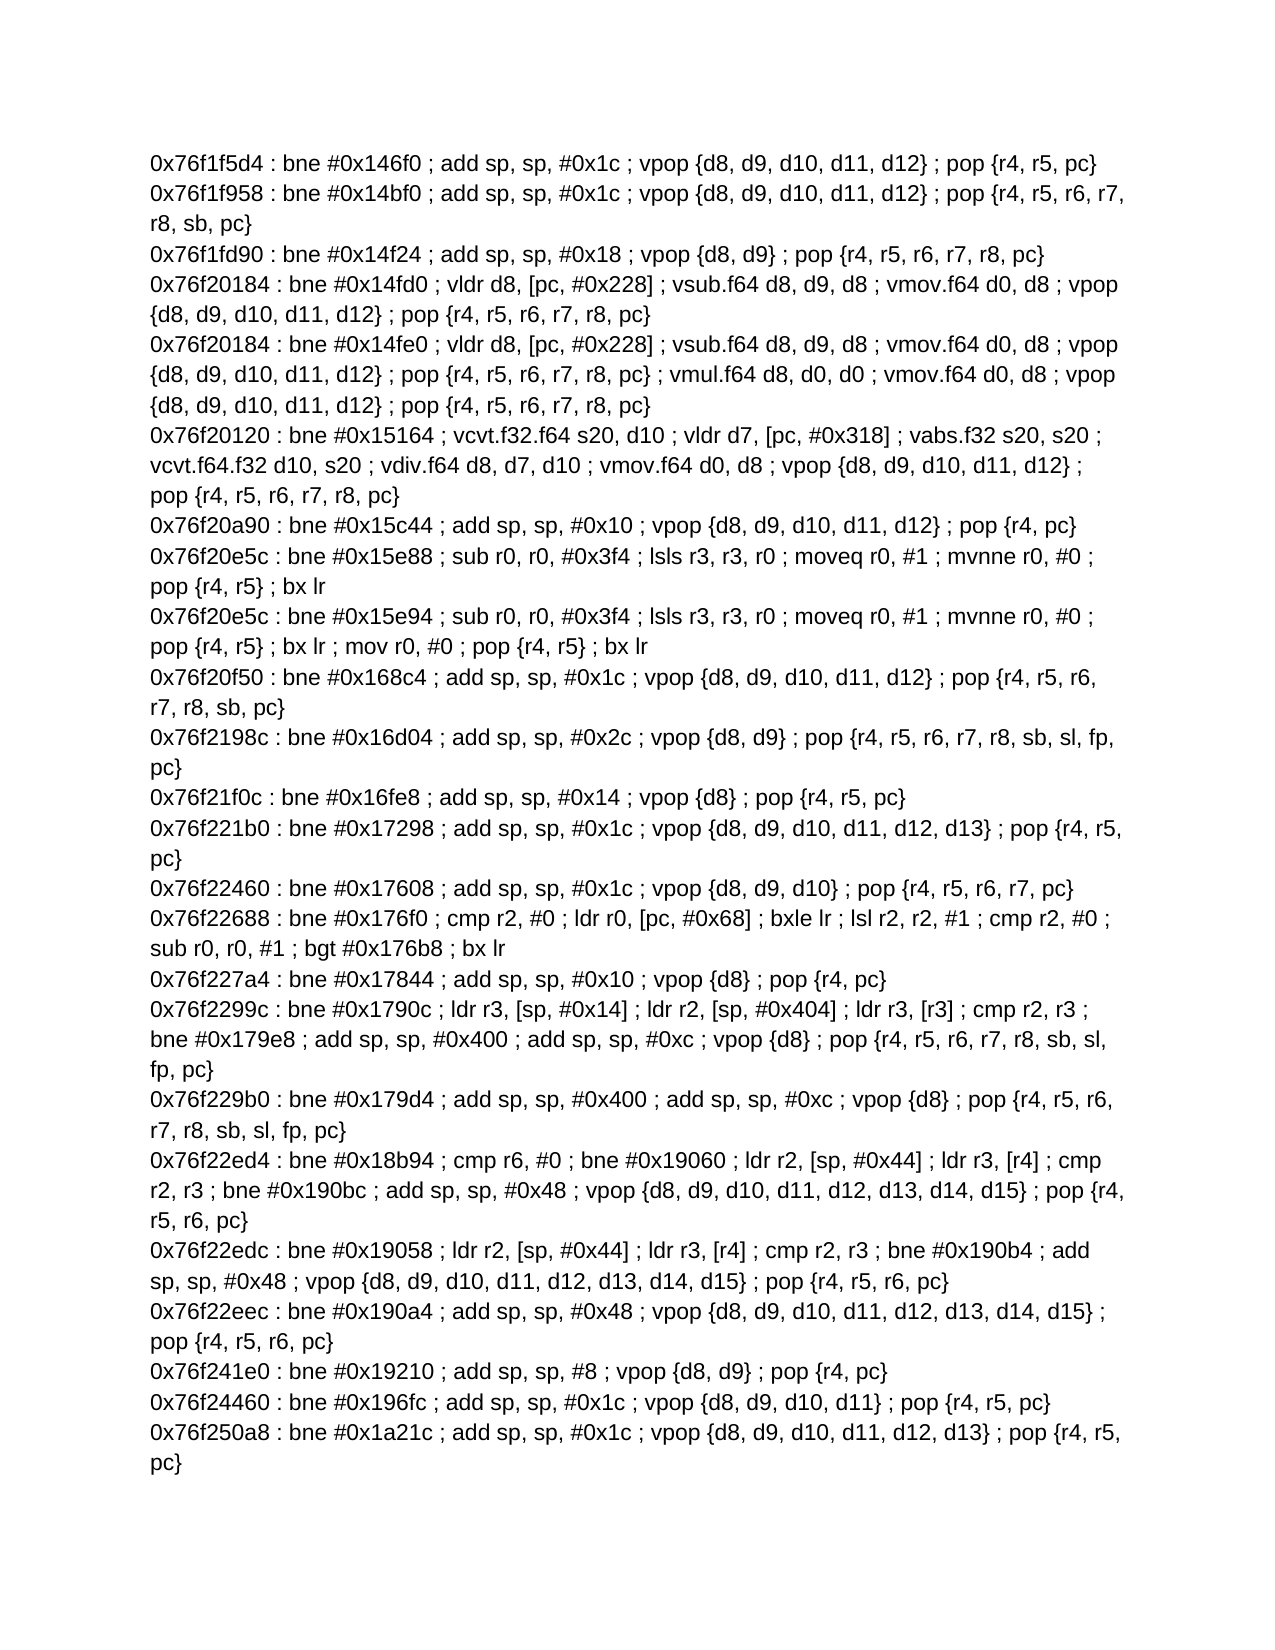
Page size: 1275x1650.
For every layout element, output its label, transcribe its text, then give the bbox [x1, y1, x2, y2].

text 0x76f1f958 : bne #0x14bf0 ; add sp, sp, #0x1c ; vpop {d8, d9, d10, d11, d12} ; pop {r4, r5, r6, r7, r8, sb, pc} [150, 180, 1125, 237]
text 0x76f22edc : bne #0x19058 ; ldr r2, [sp, #0x44] ; ldr r3, [r4] ; cmp r2, r3 ; bne #0x190b4 ; add sp, sp, #0x48 ; vpop {d8, d9, d10, d11, d12, d13, d14, d15} ; pop {r4, r5, r6, pc} [150, 1237, 1125, 1294]
text 0x76f1f5d4 : bne #0x146f0 ; add sp, sp, #0x1c ; vpop {d8, d9, d10, d11, d12} ; pop {r4, r5, pc} [150, 150, 1125, 176]
text 0x76f20184 : bne #0x14fe0 ; vldr d8, [pc, #0x228] ; vsub.f64 d8, d9, d8 ; vmov.f64 d0, d8 ; vpop {d8, d9, d10, d11, d12} ; pop {r4, r5, r6, r7, r8, pc} ; vmul.f64 d8, d0, d0 ; vmov.f64 d0, d8 ; vpop {d8, d9, d10, d11, d12} ; pop {r4, r5, r6, r7, r8, pc} [150, 331, 1125, 418]
text 0x76f24460 : bne #0x196fc ; add sp, sp, #0x1c ; vpop {d8, d9, d10, d11} ; pop {r4, r5, pc} [150, 1388, 1125, 1415]
text 0x76f2198c : bne #0x16d04 ; add sp, sp, #0x2c ; vpop {d8, d9} ; pop {r4, r5, r6, r7, r8, sb, sl, fp, pc} [150, 724, 1125, 781]
text 0x76f241e0 : bne #0x19210 ; add sp, sp, #8 ; vpop {d8, d9} ; pop {r4, pc} [150, 1358, 1125, 1385]
text 0x76f229b0 : bne #0x179d4 ; add sp, sp, #0x400 ; add sp, sp, #0xc ; vpop {d8} ; pop {r4, r5, r6, r7, r8, sb, sl, fp, pc} [150, 1086, 1125, 1143]
text 0x76f2299c : bne #0x1790c ; ldr r3, [sp, #0x14] ; ldr r2, [sp, #0x404] ; ldr r3, [r3] ; cmp r2, r3 ; bne #0x179e8 ; add sp, sp, #0x400 ; add sp, sp, #0xc ; vpop {d8} ; pop {r4, r5, r6, r7, r8, sb, sl, fp, pc} [150, 996, 1125, 1083]
text 0x76f20f50 : bne #0x168c4 ; add sp, sp, #0x1c ; vpop {d8, d9, d10, d11, d12} ; pop {r4, r5, r6, r7, r8, sb, pc} [150, 663, 1125, 720]
text 0x76f227a4 : bne #0x17844 ; add sp, sp, #0x10 ; vpop {d8} ; pop {r4, pc} [150, 966, 1125, 992]
text 0x76f221b0 : bne #0x17298 ; add sp, sp, #0x1c ; vpop {d8, d9, d10, d11, d12, d13} ; pop {r4, r5, pc} [150, 814, 1125, 871]
text 0x76f21f0c : bne #0x16fe8 ; add sp, sp, #0x14 ; vpop {d8} ; pop {r4, r5, pc} [150, 784, 1125, 811]
text 0x76f20e5c : bne #0x15e94 ; sub r0, r0, #0x3f4 ; lsls r3, r3, r0 ; moveq r0, #1 ; mvnne r0, #0 ; pop {r4, r5} ; bx lr ; mov r0, #0 ; pop {r4, r5} ; bx lr [150, 603, 1125, 660]
text 0x76f22ed4 : bne #0x18b94 ; cmp r6, #0 ; bne #0x19060 ; ldr r2, [sp, #0x44] ; ldr r3, [r4] ; cmp r2, r3 ; bne #0x190bc ; add sp, sp, #0x48 ; vpop {d8, d9, d10, d11, d12, d13, d14, d15} ; pop {r4, r5, r6, pc} [150, 1147, 1125, 1234]
text 0x76f20184 : bne #0x14fd0 ; vldr d8, [pc, #0x228] ; vsub.f64 d8, d9, d8 ; vmov.f64 d0, d8 ; vpop {d8, d9, d10, d11, d12} ; pop {r4, r5, r6, r7, r8, pc} [150, 271, 1125, 327]
text 0x76f22460 : bne #0x17608 ; add sp, sp, #0x1c ; vpop {d8, d9, d10} ; pop {r4, r5, r6, r7, pc} [150, 875, 1125, 901]
text 0x76f1fd90 : bne #0x14f24 ; add sp, sp, #0x18 ; vpop {d8, d9} ; pop {r4, r5, r6, r7, r8, pc} [150, 241, 1125, 267]
text 0x76f20120 : bne #0x15164 ; vcvt.f32.f64 s20, d10 ; vldr d7, [pc, #0x318] ; vabs.f32 s20, s20 ; vcvt.f64.f32 d10, s20 ; vdiv.f64 d8, d7, d10 ; vmov.f64 d0, d8 ; vpop {d8, d9, d10, d11, d12} ; pop {r4, r5, r6, r7, r8, pc} [150, 422, 1125, 509]
text 0x76f250a8 : bne #0x1a21c ; add sp, sp, #0x1c ; vpop {d8, d9, d10, d11, d12, d13} ; pop {r4, r5, pc} [150, 1419, 1125, 1475]
text 0x76f22688 : bne #0x176f0 ; cmp r2, #0 ; ldr r0, [pc, #0x68] ; bxle lr ; lsl r2, r2, #1 ; cmp r2, #0 ; sub r0, r0, #1 ; bgt #0x176b8 ; bx lr [150, 905, 1125, 962]
text 0x76f20a90 : bne #0x15c44 ; add sp, sp, #0x10 ; vpop {d8, d9, d10, d11, d12} ; pop {r4, pc} [150, 512, 1125, 539]
text 0x76f20e5c : bne #0x15e88 ; sub r0, r0, #0x3f4 ; lsls r3, r3, r0 ; moveq r0, #1 ; mvnne r0, #0 ; pop {r4, r5} ; bx lr [150, 543, 1125, 599]
text 0x76f22eec : bne #0x190a4 ; add sp, sp, #0x48 ; vpop {d8, d9, d10, d11, d12, d13, d14, d15} ; pop {r4, r5, r6, pc} [150, 1298, 1125, 1354]
